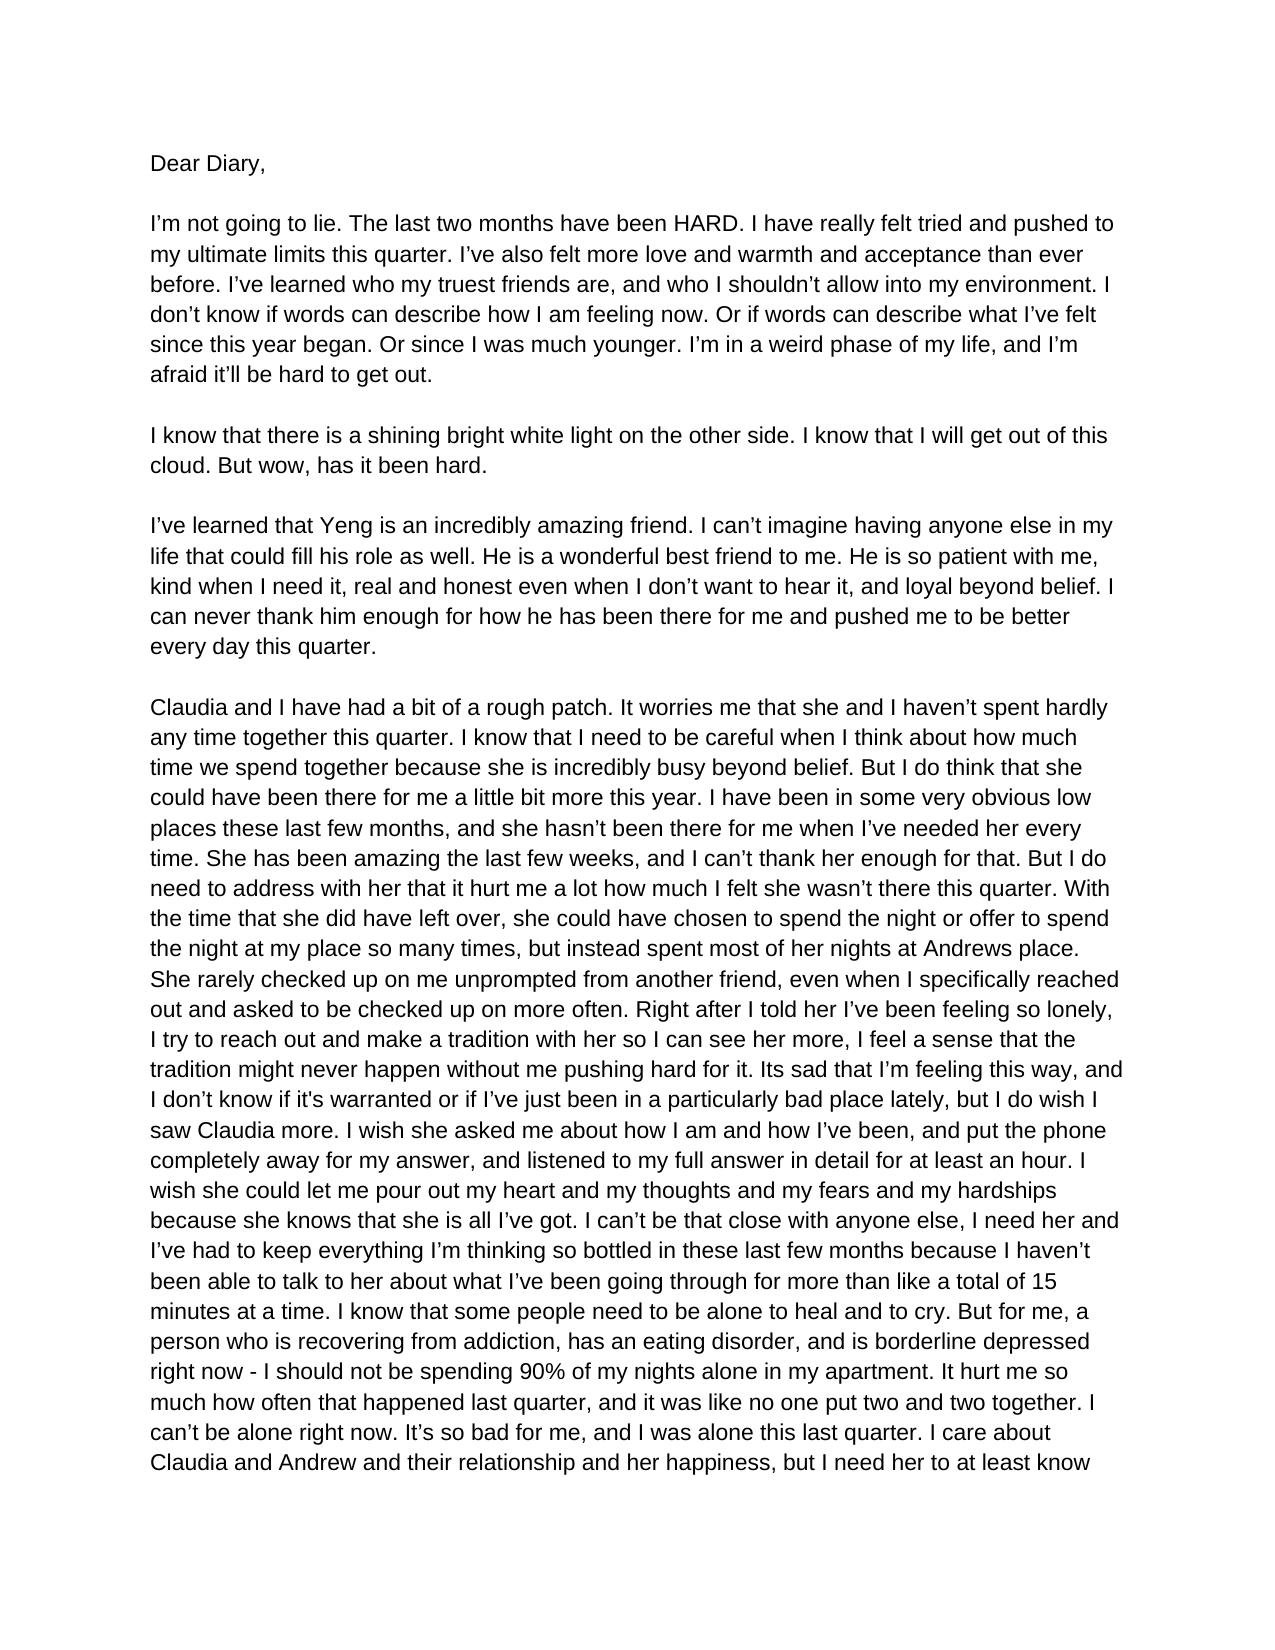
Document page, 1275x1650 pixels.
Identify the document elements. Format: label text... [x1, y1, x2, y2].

text I’m not going to lie. The last two months have been HARD. I have really felt tried and pushed to my ultimate limits this quarter. I’ve also felt more love and warmth and acceptance than ever before. I’ve learned who my truest friends are, and who I shouldn’t allow into my environment. I don’t know if words can describe how I am feeling now. Or if words can describe what I’ve felt since this year began. Or since I was much younger. I’m in a weird phase of my life, and I’m afraid it’ll be hard to get out. [150, 210, 1125, 388]
text I know that there is a shining bright white light on the other side. I know that I will get out of this cloud. But wow, has it been hard. [150, 422, 1125, 478]
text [150, 694, 1125, 1475]
text I’ve learned that Yeng is an incredibly amazing friend. I can’t imagine having anyone else in my life that could fill his role as well. He is a wonderful best friend to me. He is so patient with me, kind when I need it, real and honest even when I don’t want to hear it, and loyal beyond belief. I can never thank him enough for how he has been there for me and pushed me to be better every day this quarter. [150, 512, 1125, 660]
text Dear Diary, [150, 150, 1125, 176]
